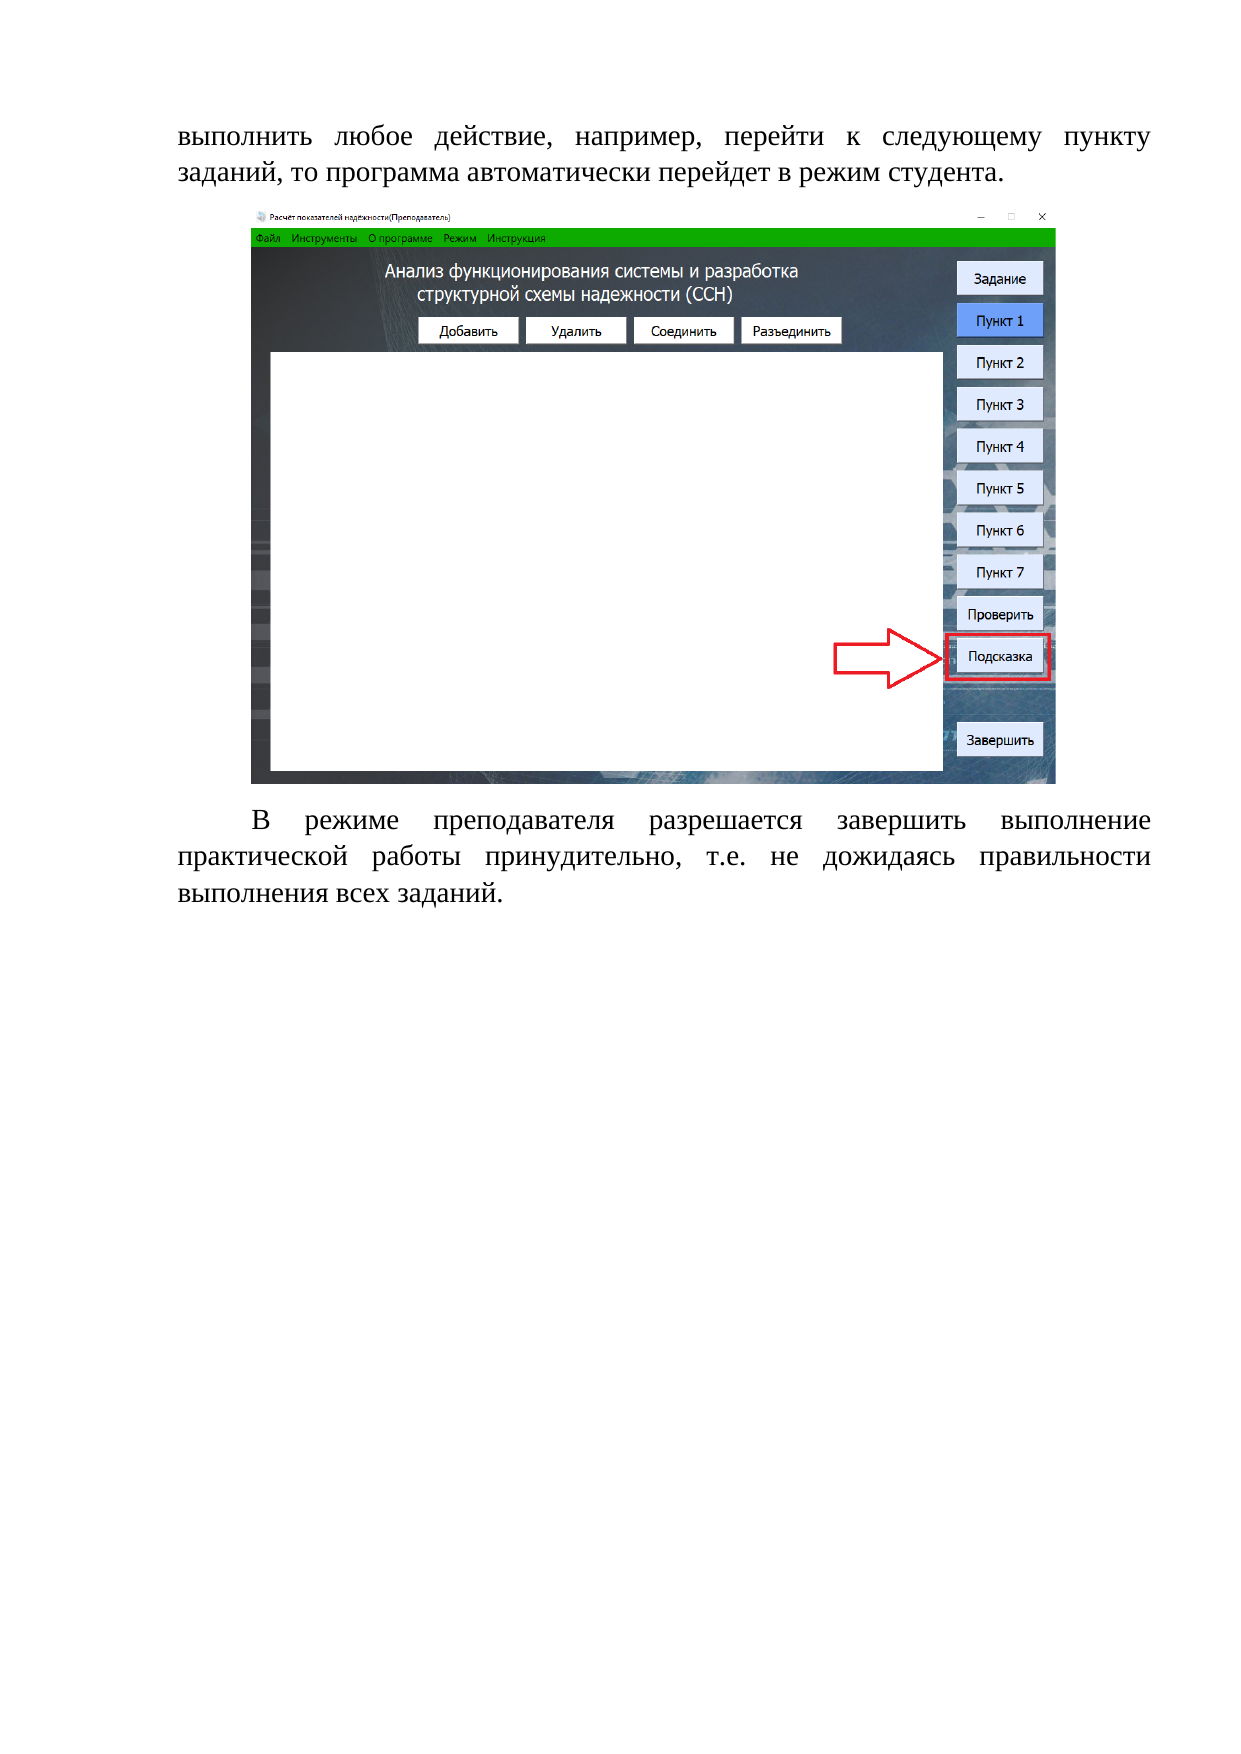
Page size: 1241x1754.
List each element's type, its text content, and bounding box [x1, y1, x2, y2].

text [177, 118, 1152, 188]
text В режиме преподавателя разрешается завершить выполнение практической работы принудительно, т.е. не дожидаясь правильности выполнения всех заданий. [177, 802, 1152, 908]
picture [251, 207, 1056, 784]
